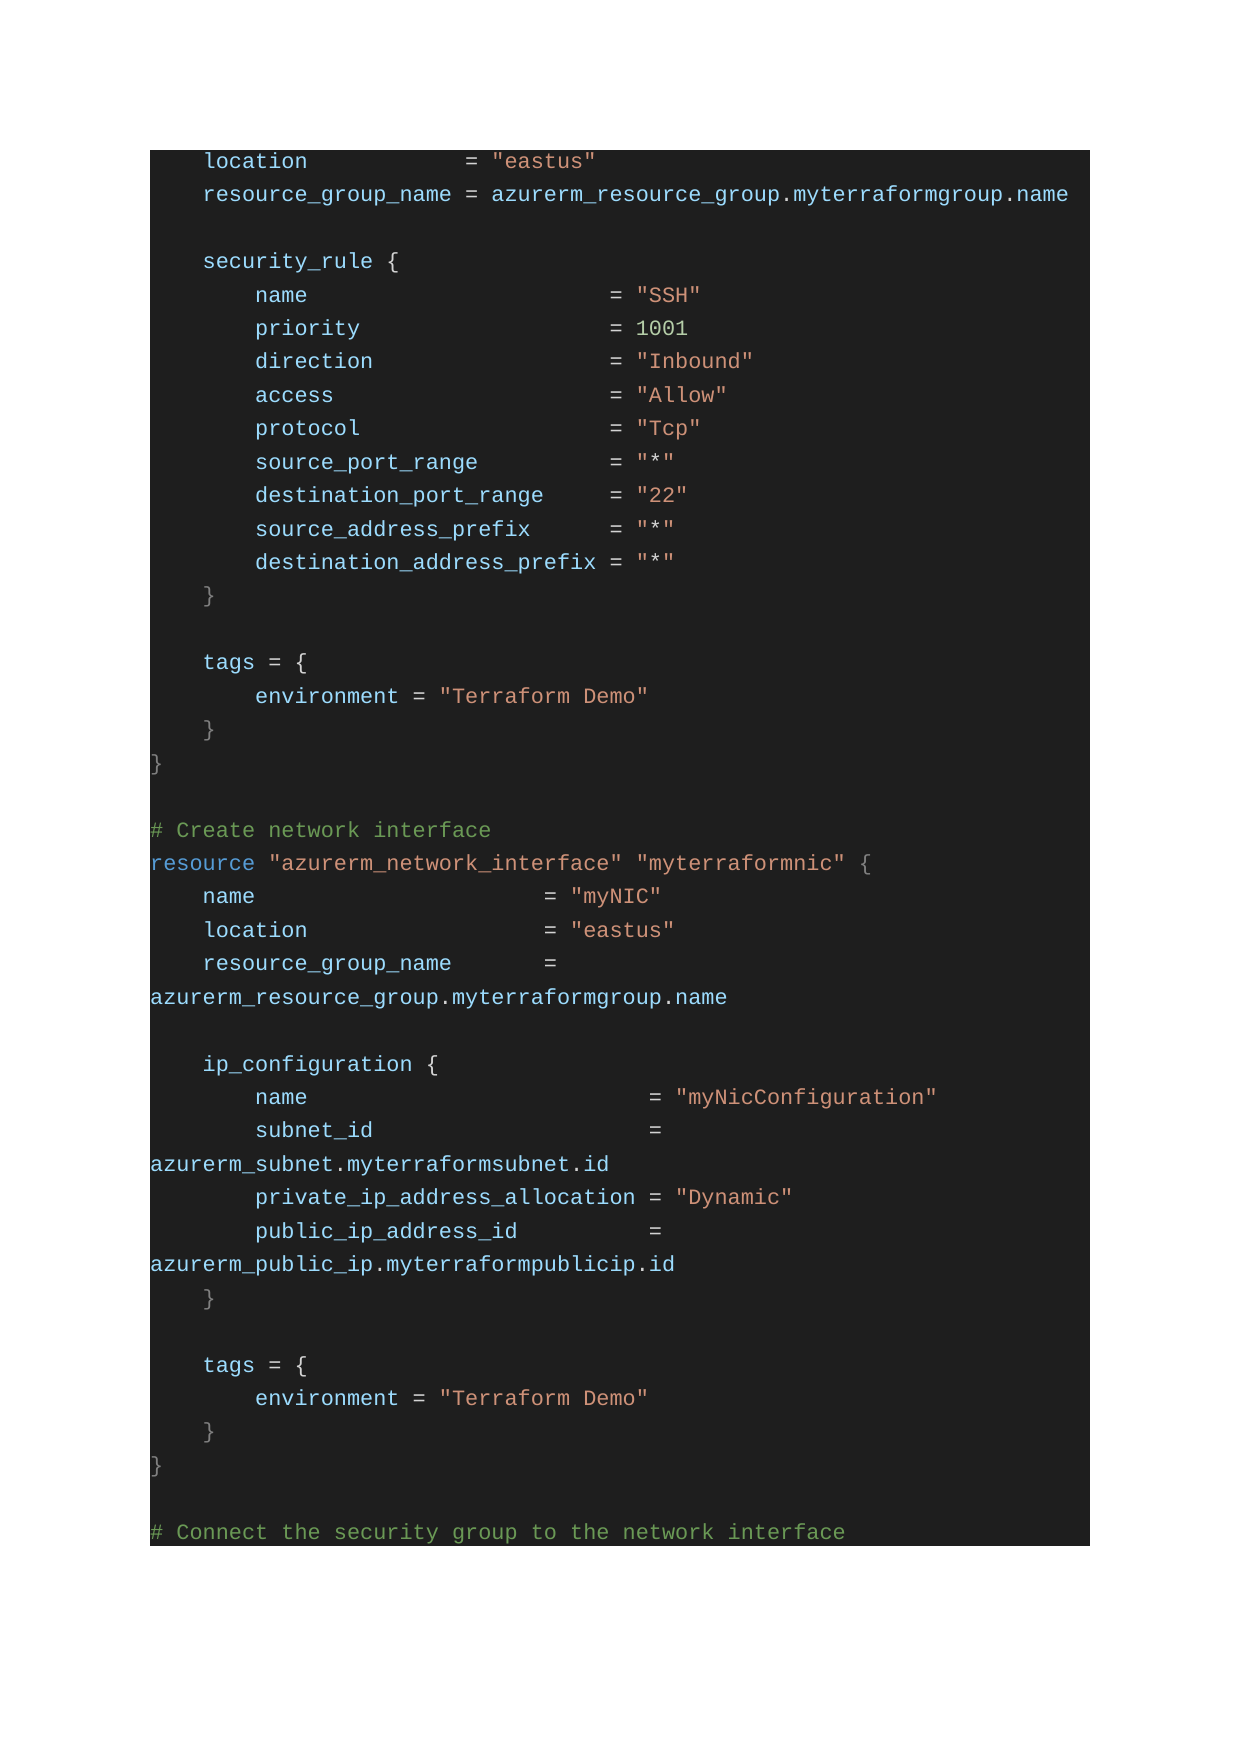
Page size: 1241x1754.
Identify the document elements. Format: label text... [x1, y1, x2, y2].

text } [150, 585, 1090, 609]
text resource_group_name = azurerm_resource_group.myterraformgroup.name [150, 183, 1090, 208]
text destination_port_range = "22" [150, 484, 1090, 509]
text } [150, 752, 1090, 777]
text resource_group_name = azurerm_resource_group.myterraformgroup.name [150, 952, 1090, 1011]
text tags = { [150, 652, 1090, 676]
text subnet_id = azurerm_subnet.myterraformsubnet.id [150, 1120, 1090, 1178]
text name = "myNicConfiguration" [150, 1086, 1090, 1111]
text name = "myNIC" [150, 886, 1090, 910]
text access = "Allow" [150, 384, 1090, 409]
text } [150, 1421, 1090, 1445]
text environment = "Terraform Demo" [150, 1387, 1090, 1412]
text environment = "Terraform Demo" [150, 685, 1090, 710]
text public_ip_address_id = azurerm_public_ip.myterraformpublicip.id [150, 1220, 1090, 1278]
text ip_configuration { [150, 1053, 1090, 1078]
text tags = { [150, 1354, 1090, 1378]
text source_address_prefix = "*" [150, 518, 1090, 543]
text location = "eastus" [150, 919, 1090, 944]
text protocol = "Tcp" [150, 417, 1090, 442]
text direction = "Inbound" [150, 351, 1090, 375]
text private_ip_address_allocation = "Dynamic" [150, 1187, 1090, 1211]
text priority = 1001 [150, 317, 1090, 342]
text destination_address_prefix = "*" [150, 551, 1090, 576]
text # Connect the security group to the network interface [150, 1521, 1090, 1546]
text security_rule { [150, 250, 1090, 275]
text location = "eastus" [150, 150, 1090, 175]
text name = "SSH" [150, 284, 1090, 308]
text resource "azurerm_network_interface" "myterraformnic" { [150, 852, 1090, 877]
text } [150, 1287, 1090, 1312]
text # Create network interface [150, 819, 1090, 843]
text } [150, 1454, 1090, 1479]
text source_port_range = "*" [150, 451, 1090, 476]
text } [150, 718, 1090, 743]
